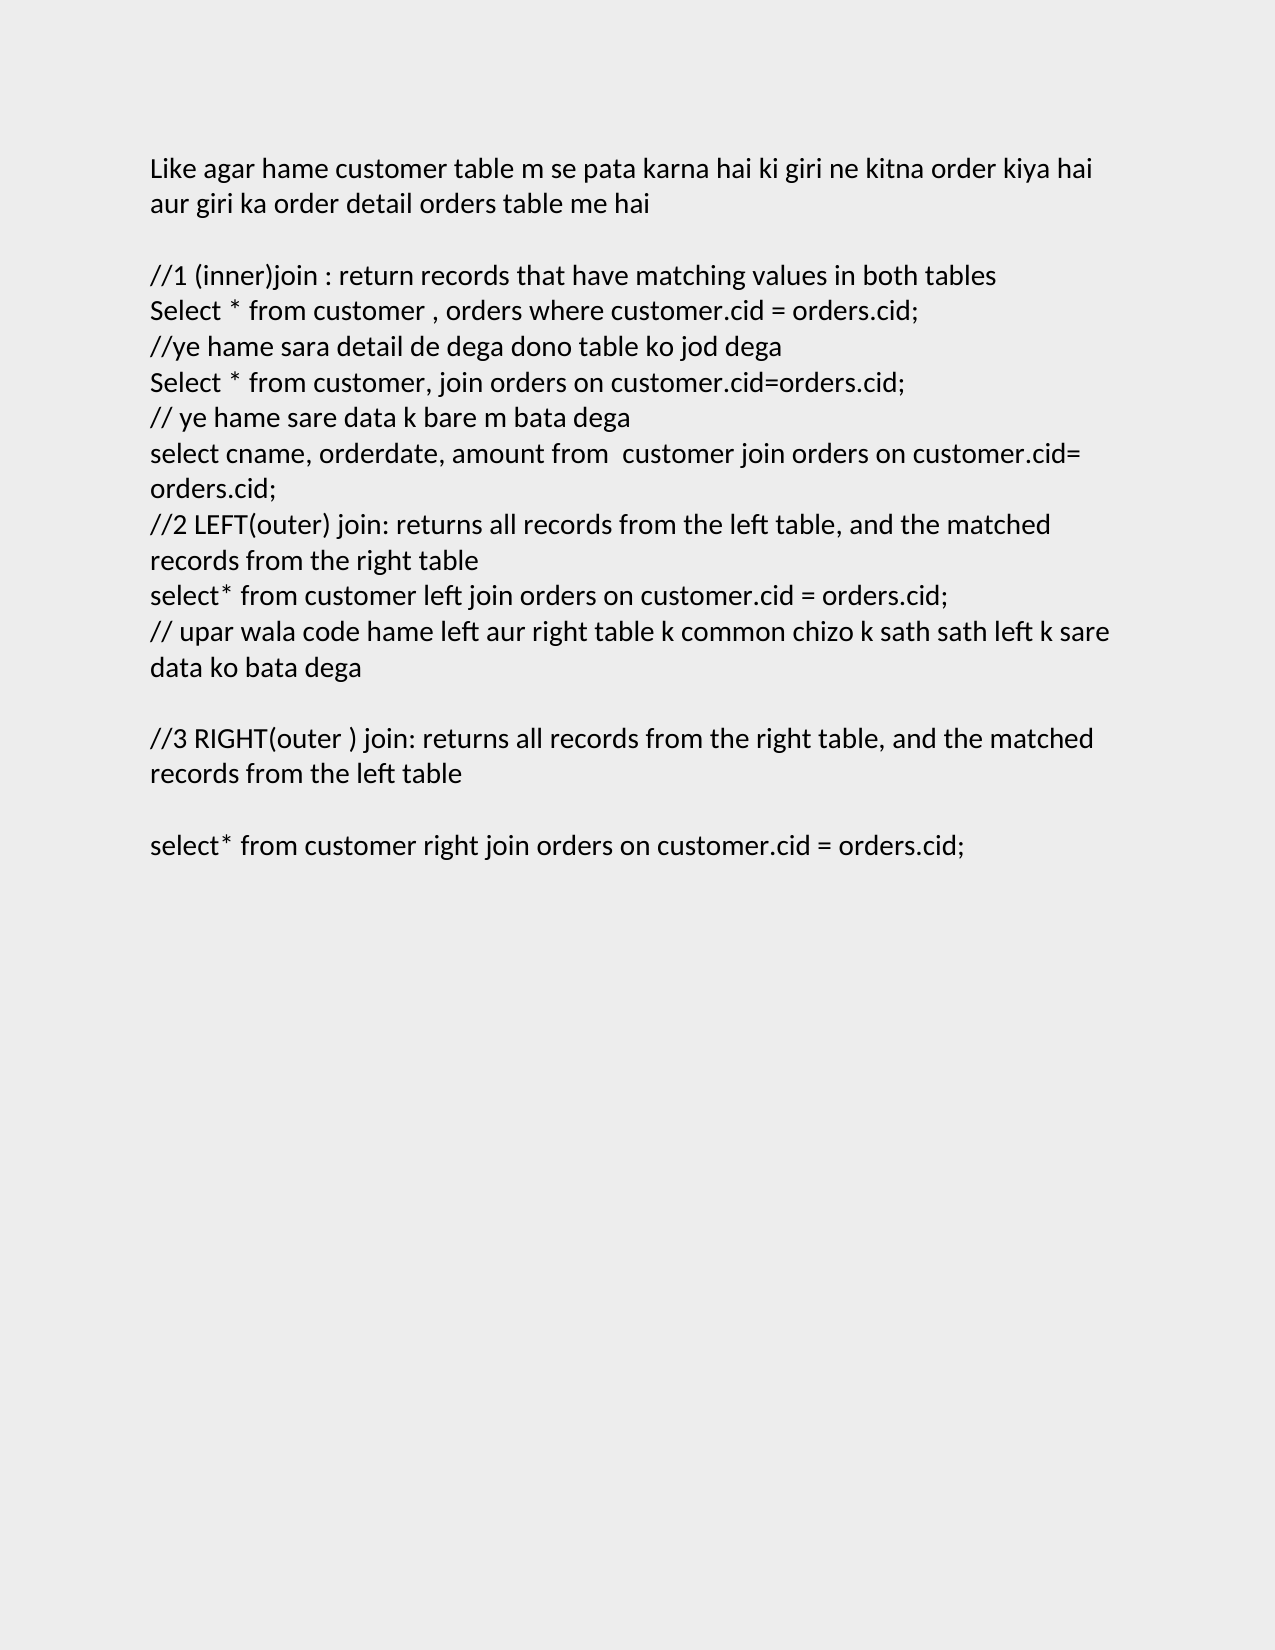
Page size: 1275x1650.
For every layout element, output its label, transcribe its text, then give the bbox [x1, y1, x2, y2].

text // ye hame sare data k bare m bata dega [150, 399, 1125, 435]
text //ye hame sara detail de dega dono table ko jod dega [150, 328, 1125, 364]
text select* from customer left join orders on customer.cid = orders.cid; [150, 577, 1125, 613]
text Select * from customer, join orders on customer.cid=orders.cid; [150, 364, 1125, 399]
text Like agar hame customer table m se pata karna hai ki giri ne kitna order kiya hai aur giri ka order detail orders table me hai [150, 150, 1125, 221]
text Select * from customer , orders where customer.cid = orders.cid; [150, 292, 1125, 328]
text //3 RIGHT(outer ) join: returns all records from the right table, and the matched records from the left table [150, 720, 1125, 791]
text //2 LEFT(outer) join: returns all records from the left table, and the matched records from the right table [150, 506, 1125, 577]
text select* from customer right join orders on customer.cid = orders.cid; [150, 827, 1125, 862]
text select cname, orderdate, amount from customer join orders on customer.cid= orders.cid; [150, 435, 1125, 506]
text // upar wala code hame left aur right table k common chizo k sath sath left k sare data ko bata dega [150, 613, 1125, 684]
text //1 (inner)join : return records that have matching values in both tables [150, 257, 1125, 292]
